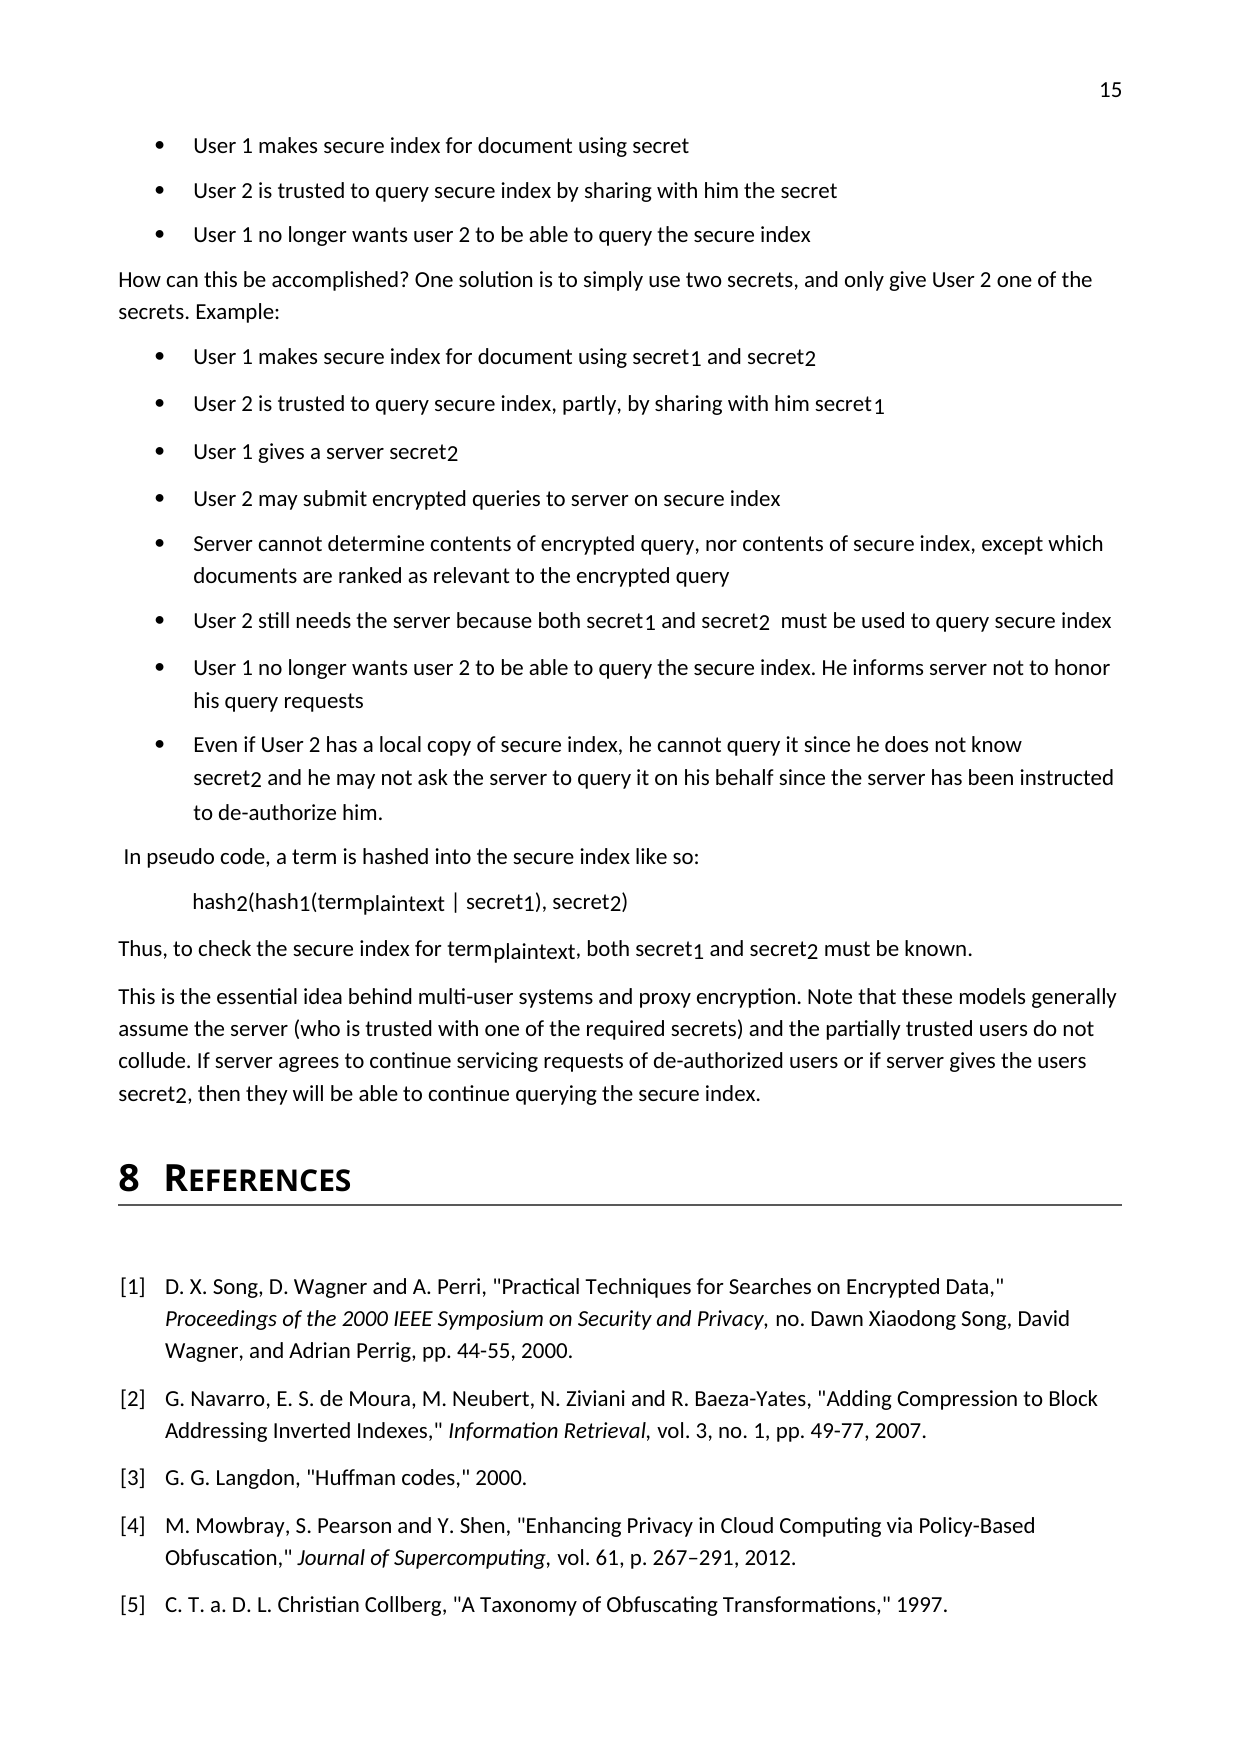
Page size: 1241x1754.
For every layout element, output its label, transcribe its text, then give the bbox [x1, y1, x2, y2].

list User 2 is trusted to query secure index, partly, by sharing with him secret1 [156, 389, 1122, 420]
list User 2 is trusted to query secure index by sharing with him the secret [156, 176, 1122, 204]
list Even if User 2 has a local copy of secure index, he cannot query it since he does not know secret2 and he may not ask the server to query it on his behalf since the server has been instructed to de-authorize him. [156, 730, 1122, 826]
list User 1 no longer wants user 2 to be able to query the secure index [156, 220, 1122, 248]
text This is the essential idea behind multi-user systems and proxy encryption. Note that these models generally assume the server (who is trusted with one of the required secrets) and the partially trusted users do not collude. If server agrees to continue servicing requests of de-authorized users or if server gives the users secret2, then they will be able to continue querying the secure index. [118, 982, 1122, 1109]
text In pseudo code, a term is hashed into the secure index like so: [118, 842, 1122, 870]
list User 2 still needs the server because both secret1 and secret2 must be used to query secure index [156, 606, 1122, 637]
text hash2(hash1(termplaintext | secret1), secret2) [118, 887, 1122, 917]
list User 1 makes secure index for document using secret1 and secret2 [156, 342, 1122, 372]
list User 1 gives a server secret2 [156, 437, 1122, 467]
text How can this be accomplished? One solution is to simply use two secrets, and only give User 2 one of the secrets. Example: [118, 265, 1122, 325]
list Server cannot determine contents of encrypted query, nor contents of secure index, except which documents are ranked as relevant to the encrypted query [156, 529, 1122, 589]
list User 2 may submit encrypted queries to server on secure index [156, 484, 1122, 512]
list User 1 no longer wants user 2 to be able to query the secure index. He informs server not to honor his query requests [156, 653, 1122, 714]
list User 1 makes secure index for document using secret [156, 131, 1122, 159]
text Thus, to check the secure index for termplaintext, both secret1 and secret2 must be known. [118, 934, 1122, 965]
